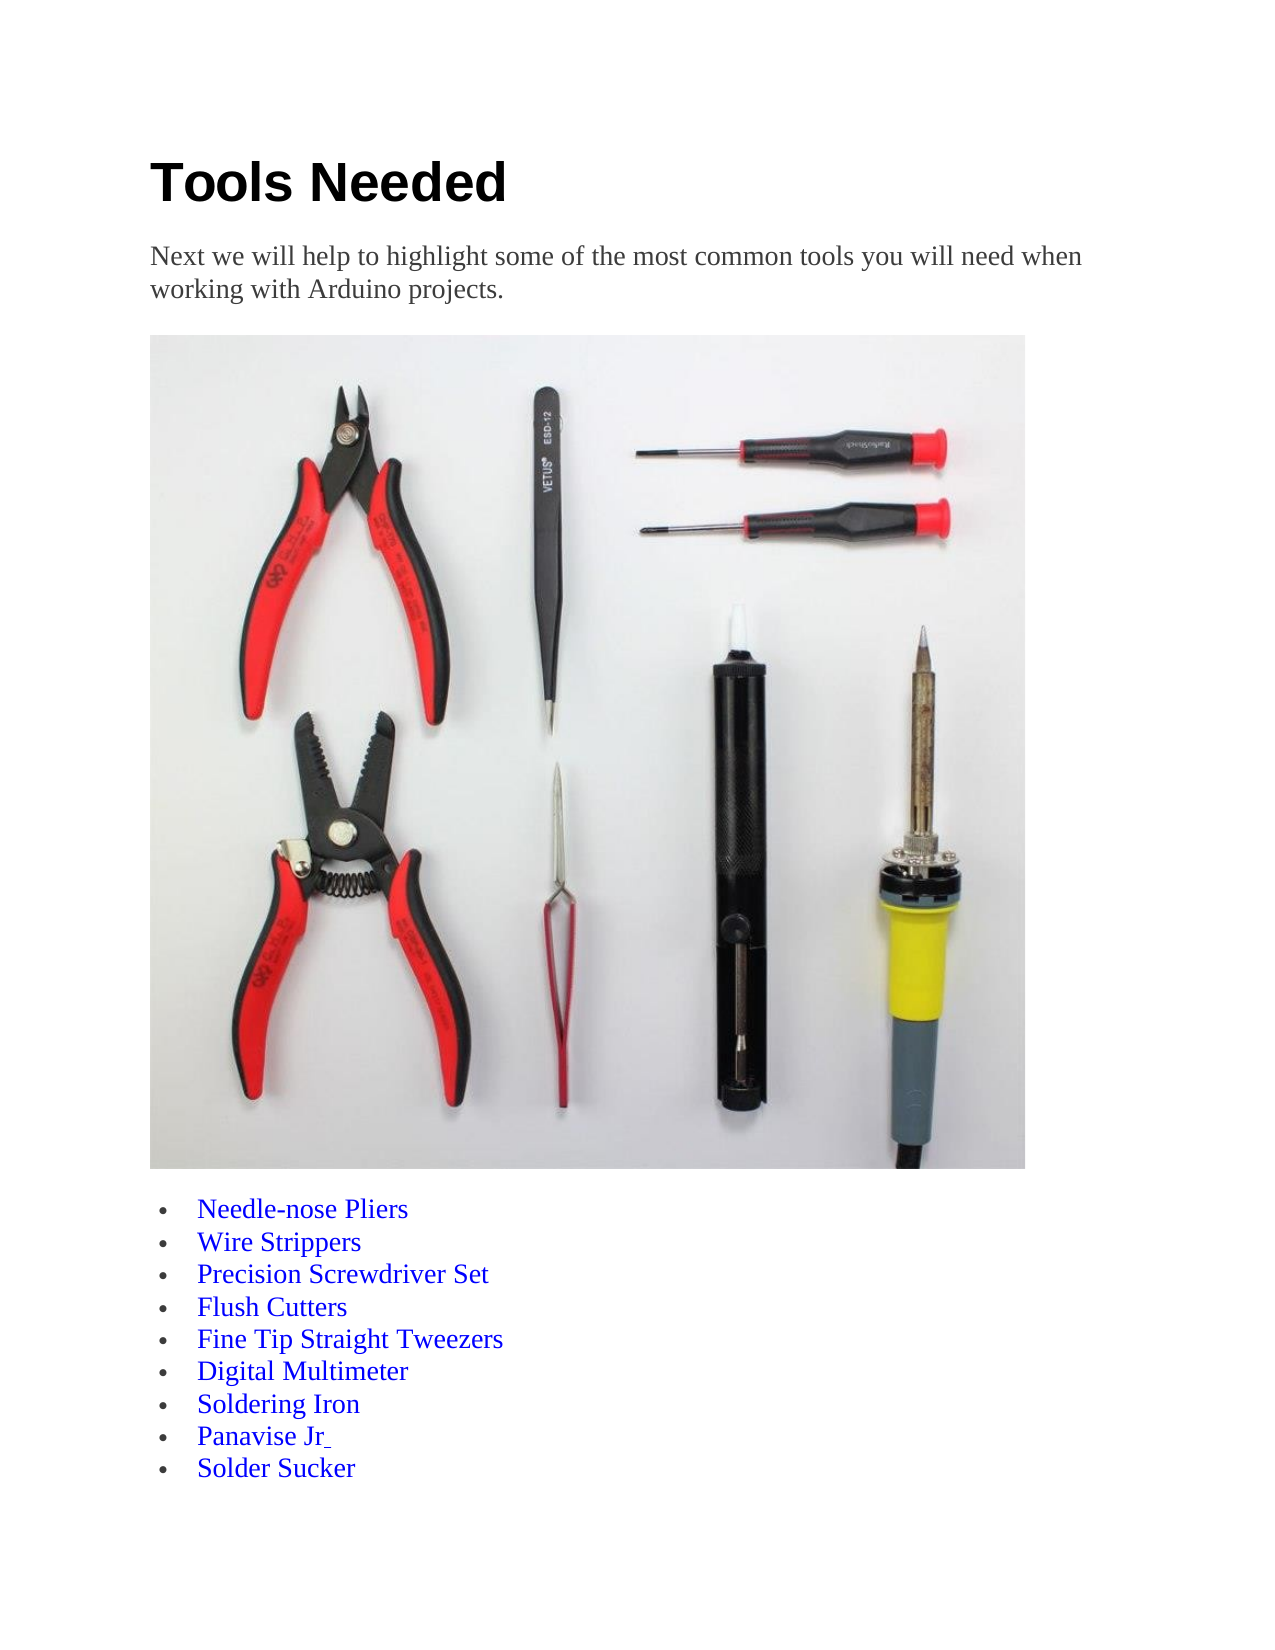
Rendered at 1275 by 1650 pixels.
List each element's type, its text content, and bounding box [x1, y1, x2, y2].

text Next we will help to highlight some of the most common tools you will need when working with Arduino projects. [150, 239, 1086, 304]
list Panavise Jr [159, 1419, 1139, 1452]
list Solder Sucker [159, 1452, 1139, 1484]
list Flush Cutters [159, 1290, 1139, 1322]
list Fine Tip Straight Tweezers [159, 1322, 1139, 1354]
list Soldering Iron [159, 1387, 1139, 1419]
list Digital Multimeter [159, 1354, 1139, 1387]
list Precision Screwdriver Set [159, 1257, 1139, 1290]
list Wire Strippers [159, 1225, 1139, 1257]
picture [150, 335, 1026, 1169]
subtitle Tools Needed [150, 150, 1139, 213]
